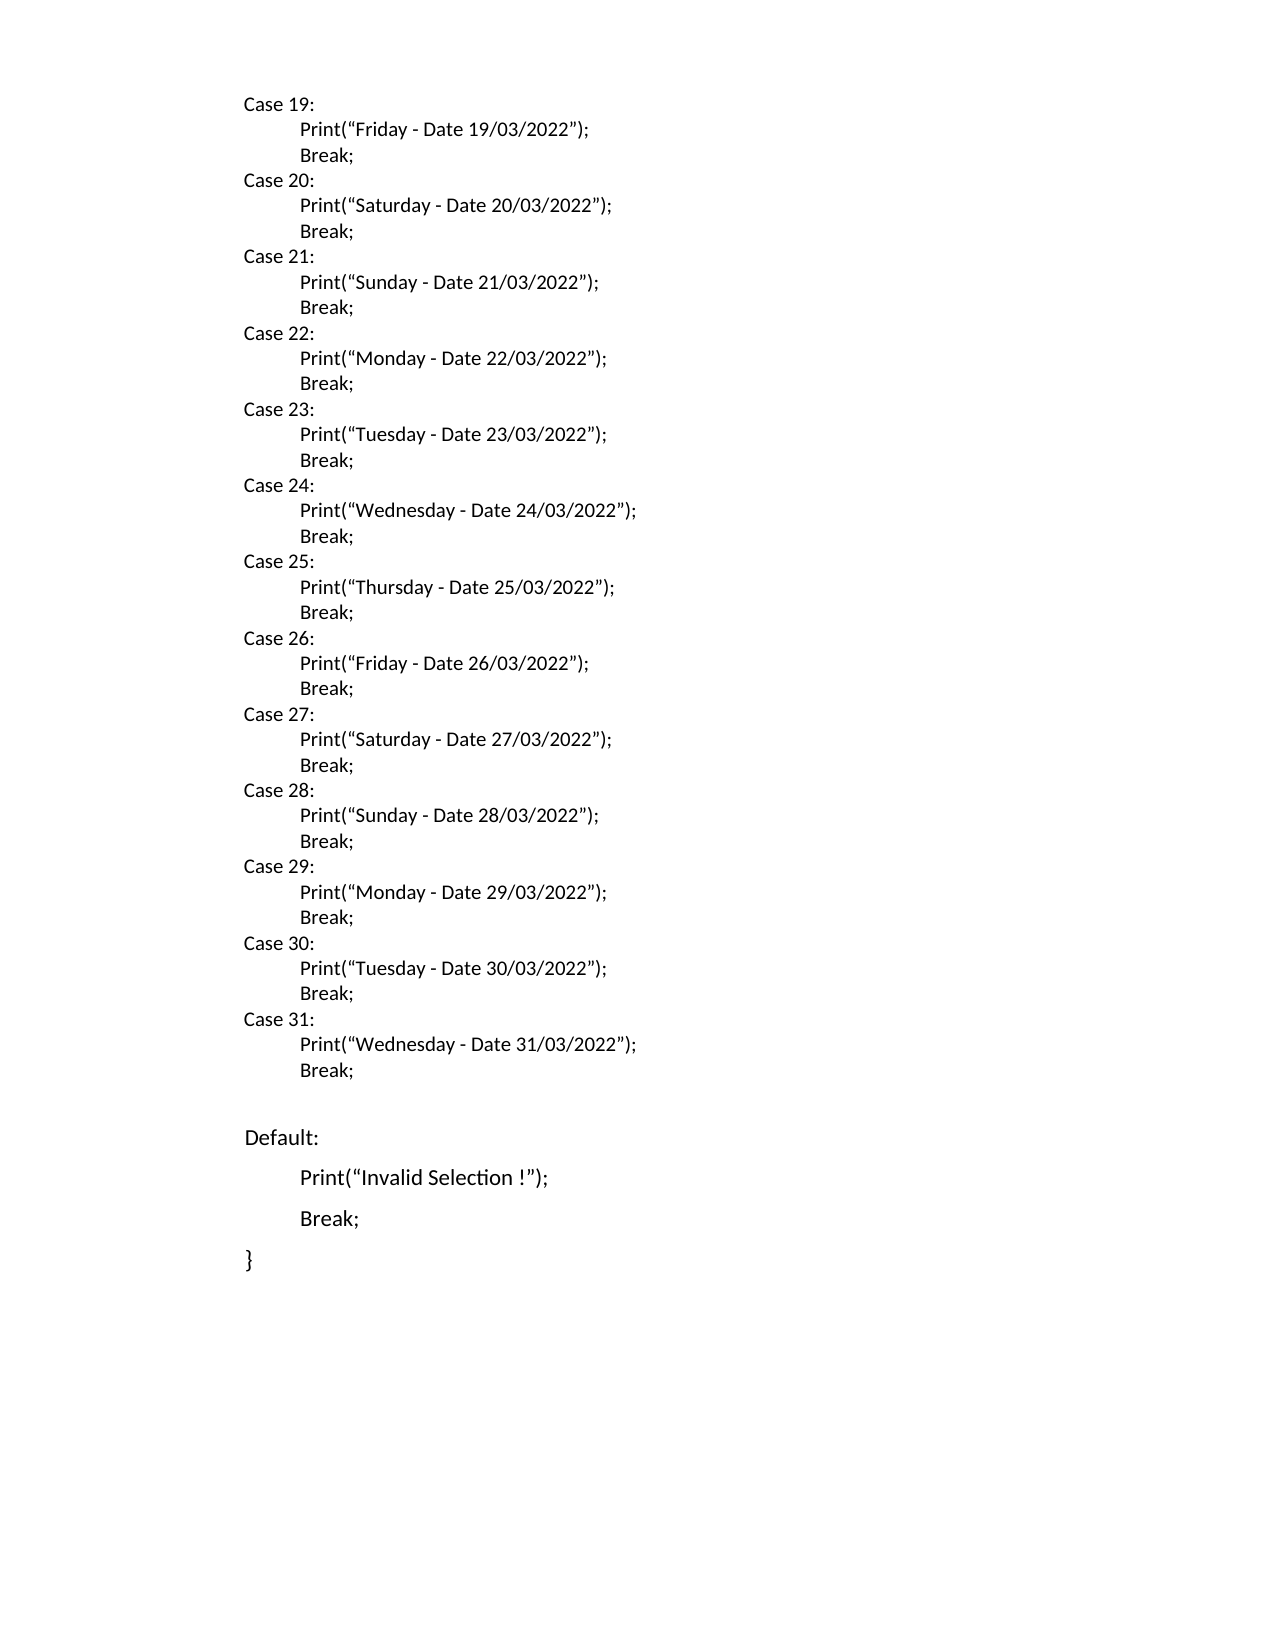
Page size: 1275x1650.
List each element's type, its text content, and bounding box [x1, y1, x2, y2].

text Print(“Tuesday - Date 30/03/2022”); [244, 955, 1125, 981]
text Break; [244, 828, 1125, 853]
text Case 25: [244, 548, 1125, 574]
text Case 21: [244, 243, 1125, 269]
text Break; [244, 371, 1125, 396]
text Break; [244, 1204, 1125, 1232]
text Case 22: [244, 320, 1125, 345]
text Print(“Sunday - Date 28/03/2022”); [244, 803, 1125, 828]
text Print(“Thursday - Date 25/03/2022”); [244, 574, 1125, 599]
text Print(“Friday - Date 19/03/2022”); [244, 116, 1125, 142]
text Case 19: [244, 91, 1125, 116]
text Case 20: [244, 167, 1125, 193]
text Print(“Saturday - Date 20/03/2022”); [244, 193, 1125, 218]
text Case 31: [244, 1006, 1125, 1031]
text Print(“Invalid Selection !”); [244, 1163, 1125, 1191]
text Case 23: [244, 396, 1125, 421]
text Print(“Wednesday - Date 31/03/2022”); [244, 1031, 1125, 1057]
text Break; [244, 142, 1125, 167]
text Print(“Monday - Date 22/03/2022”); [244, 345, 1125, 371]
text Case 27: [244, 701, 1125, 726]
text Break; [244, 676, 1125, 701]
text Print(“Monday - Date 29/03/2022”); [244, 879, 1125, 904]
text } [244, 1244, 1125, 1275]
text Case 28: [244, 777, 1125, 803]
text Case 26: [244, 625, 1125, 650]
text Case 24: [244, 472, 1125, 498]
text Print(“Tuesday - Date 23/03/2022”); [244, 421, 1125, 447]
text Break; [244, 1057, 1125, 1082]
text Default: [244, 1123, 1125, 1151]
text Break; [244, 904, 1125, 930]
text Print(“Friday - Date 26/03/2022”); [244, 650, 1125, 676]
text Break; [244, 981, 1125, 1006]
text Break; [244, 218, 1125, 243]
text Print(“Sunday - Date 21/03/2022”); [244, 269, 1125, 294]
text Break; [244, 752, 1125, 777]
text Break; [244, 523, 1125, 548]
text Case 30: [244, 930, 1125, 955]
text Print(“Wednesday - Date 24/03/2022”); [244, 498, 1125, 523]
text Break; [244, 447, 1125, 472]
text Case 29: [244, 853, 1125, 879]
text Print(“Saturday - Date 27/03/2022”); [244, 726, 1125, 752]
text Break; [244, 294, 1125, 320]
text Break; [244, 599, 1125, 625]
